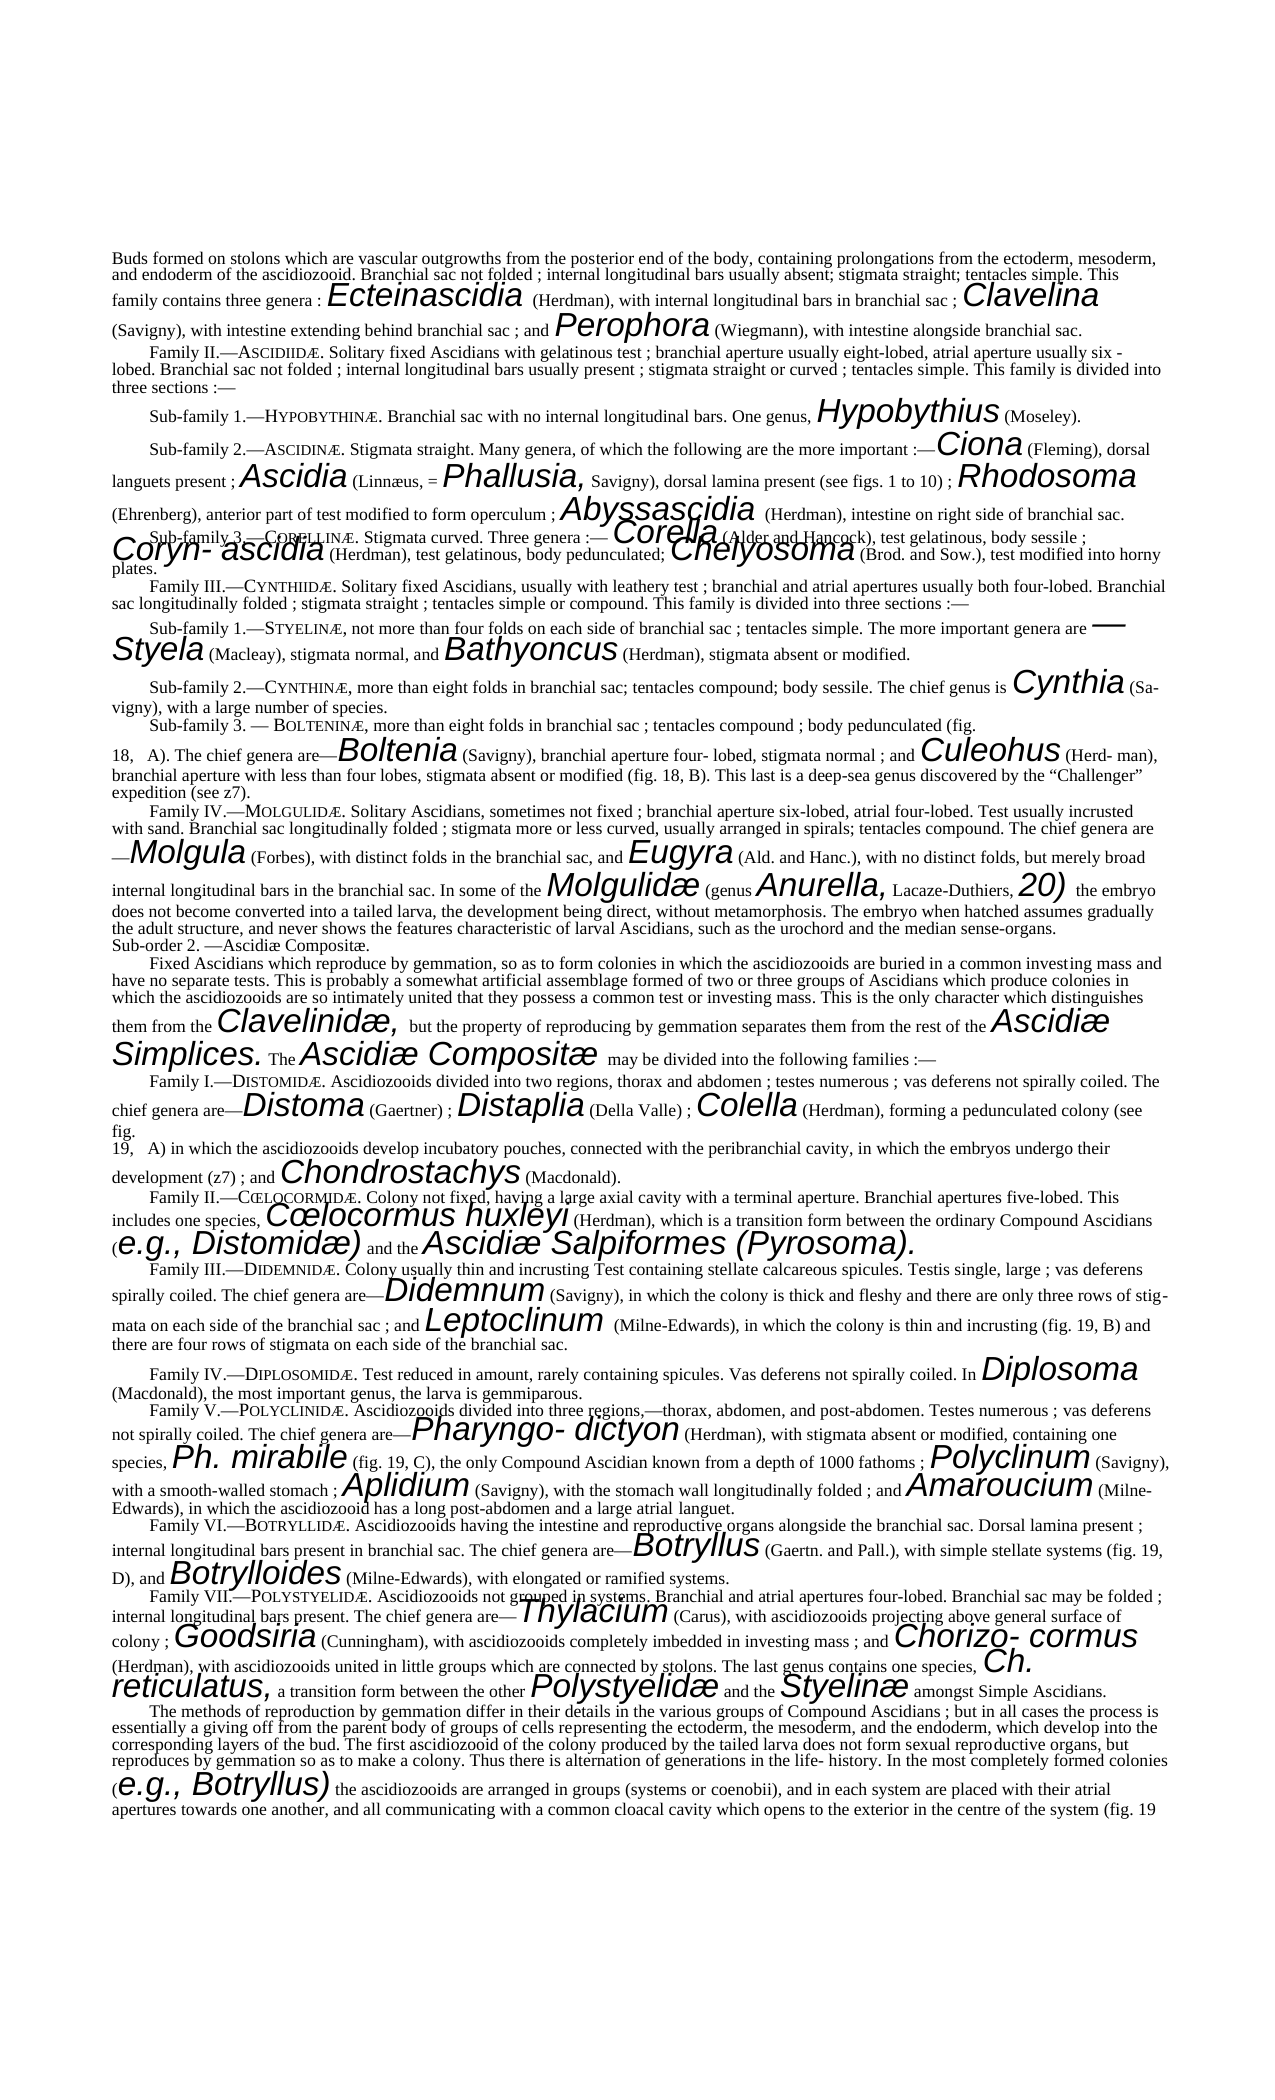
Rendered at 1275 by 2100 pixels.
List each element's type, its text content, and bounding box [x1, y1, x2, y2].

text Sub-family 1.—Hypobythinæ. Branchial sac with no internal longitudinal bars. One genus, Hypobythius (Moseley). [112, 397, 1170, 429]
text Family VI.—Botryllidæ. Ascidiozooids having the intestine and reproductive organs alongside the branchial sac. Dorsal lamina present ; internal longitudinal bars present in branchial sac. The chief genera are—Botryllus (Gaertn. and Pall.), with simple stellate systems (fig. 19, D), and Botrylloides (Milne-Edwards), with elongated or ramified systems. [112, 1518, 1170, 1592]
text Sub-order 2. —Ascidiæ Compositæ. [112, 938, 1170, 955]
text Family III.—Didemnidæ. Colony usually thin and incrusting Test containing stellate calcareous spicules. Testis single, large ; vas deferens spirally coiled. The chief genera are—Didemnum (Savigny), in which the colony is thick and fleshy and there are only three rows of stigmata on each side of the branchial sac ; and Leptoclinum (Milne-Edwards), in which the colony is thin and incrusting (fig. 19, B) and there are four rows of stigmata on each side of the branchial sac. [112, 1262, 1170, 1354]
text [112, 1704, 1170, 1819]
text 18, A). The chief genera are—Boltenia (Savigny), branchial aperture four- lobed, stigmata normal ; and Culeohus (Herd- man), branchial aperture with less than four lobes, stigmata absent or modified (fig. 18, B). This last is a deep-sea genus discovered by the “Challenger” expedition (see z7). [112, 735, 1170, 803]
text Sub-family 2.—Ascidinæ. Stigmata straight. Many genera, of which the following are the more important :—Ciona (Fleming), dorsal languets present ; Ascidia (Linnæus, = Phallusia, Savigny), dorsal lamina present (see figs. 1 to 10) ; Rhodosoma (Ehrenberg), anterior part of test modified to form operculum ; Abyssascidia (Herdman), intestine on right side of branchial sac. [112, 429, 1170, 527]
text Family I.—Distomidæ. Ascidiozooids divided into two regions, thorax and abdomen ; testes numerous ; vas deferens not spirally coiled. The chief genera are—Distoma (Gaertner) ; Distaplia (Della Valle) ; Colella (Herdman), forming a pedunculated colony (see fig. [112, 1072, 1170, 1141]
text Family V.—Polyclinidæ. Ascidiozooids divided into three regions,—thorax, abdomen, and post-abdomen. Testes numerous ; vas deferens not spirally coiled. The chief genera are—Pharyngo- dictyon (Herdman), with stigmata absent or modified, containing one species, Ph. mirabile (fig. 19, C), the only Compound Ascidian known from a depth of 1000 fathoms ; Polyclinum (Savigny), with a smooth-walled stomach ; Aplidium (Savigny), with the stomach wall longitudinally folded ; and Amaroucium (Milne-Edwards), in which the ascidiozooid has a long post-abdomen and a large atrial languet. [112, 1403, 1170, 1518]
text Family II.—Ascidiidæ. Solitary fixed Ascidians with gelatinous test ; branchial aperture usually eight-lobed, atrial aperture usually six - lobed. Branchial sac not folded ; internal longitudinal bars usually present ; stigmata straight or curved ; tentacles simple. This family is divided into three sections :— [112, 344, 1170, 397]
text Fixed Ascidians which reproduce by gemmation, so as to form colonies in which the ascidiozooids are buried in a common investing mass and have no separate tests. This is probably a somewhat artificial assemblage formed of two or three groups of Ascidians which produce colonies in which the ascidiozooids are so intimately united that they possess a common test or investing mass. This is the only character which distinguishes them from the Clavelinidæ, but the property of reproducing by gemmation separates them from the rest of the Ascidiæ Simplices. The Ascidiæ Compositæ may be divided into the following families :— [112, 955, 1170, 1072]
text Family VII.—Polystyelidæ. Ascidiozooids not grouped in systems. Branchial and atrial apertures four-lobed. Branchial sac may be folded ; internal longitudinal bars present. The chief genera are—Thylacium (Carus), with ascidiozooids projecting above general surface of colony ; Goodsiria (Cunningham), with ascidiozooids completely imbedded in investing mass ; and Chorizo- cormus (Herdman), with ascidiozooids united in little groups which are connected by stolons. The last genus contains one species, Ch. reticulatus, a transition form between the other Polystyelidæ and the Styelinæ amongst Simple Ascidians. [112, 1592, 1170, 1704]
text Sub-family 2.—Cynthinæ, more than eight folds in branchial sac; tentacles compound; body sessile. The chief genus is Cynthia (Savigny), with a large number of species. [112, 667, 1170, 717]
text Family IV.—Diplosomidæ. Test reduced in amount, rarely containing spicules. Vas deferens not spirally coiled. In Diplosoma (Macdonald), the most important genus, the larva is gemmiparous. [112, 1354, 1170, 1403]
text Sub-family 3.—Corellinæ. Stigmata curved. Three genera :— Corella (Alder and Hancock), test gelatinous, body sessile ; Coryn- ascidia (Herdman), test gelatinous, body pedunculated; Chelyosoma (Brod. and Sow.), test modified into horny plates. [112, 527, 1170, 578]
text Family III.—Cynthiidæ. Solitary fixed Ascidians, usually with leathery test ; branchial and atrial apertures usually both four-lobed. Branchial sac longitudinally folded ; stigmata straight ; tentacles simple or compound. This family is divided into three sections :— [112, 578, 1170, 613]
text Sub-family 3. — Bolteninæ, more than eight folds in branchial sac ; tentacles compound ; body pedunculated (fig. [112, 717, 1170, 735]
text Family IV.—Molgulidæ. Solitary Ascidians, sometimes not fixed ; branchial aperture six-lobed, atrial four-lobed. Test usually incrusted with sand. Branchial sac longitudinally folded ; stigmata more or less curved, usually arranged in spirals; tentacles compound. The chief genera are—Molgula (Forbes), with distinct folds in the branchial sac, and Eugyra (Ald. and Hanc.), with no distinct folds, but merely broad internal longitudinal bars in the branchial sac. In some of the Molgulidæ (genus Anurella, Lacaze-Duthiers, 20) the embryo does not become converted into a tailed larva, the development being direct, without metamorphosis. The embryo when hatched assumes gradually the adult structure, and never shows the features characteristic of larval Ascidians, such as the urochord and the median sense-organs. [112, 803, 1170, 938]
text 19, A) in which the ascidiozooids develop incubatory pouches, connected with the peribranchial cavity, in which the embryos undergo their development (z7) ; and Chondrostachys (Macdonald). [112, 1141, 1170, 1191]
text Sub-family 1.—Styelinæ, not more than four folds on each side of branchial sac ; tentacles simple. The more important genera are —Styela (Macleay), stigmata normal, and Bathyoncus (Herdman), stigmata absent or modified. [112, 613, 1170, 667]
text Buds formed on stolons which are vascular outgrowths from the posterior end of the body, containing prolongations from the ectoderm, mesoderm, and endoderm of the ascidiozooid. Branchial sac not folded ; internal longitudinal bars usually absent; stigmata straight; tentacles simple. This family contains three genera : Ecteinascidia (Herdman), with internal longitudinal bars in branchial sac ; Clavelina (Savigny), with intestine extending behind branchial sac ; and Perophora (Wiegmann), with intestine alongside branchial sac. [112, 252, 1170, 344]
text Family II.—Cœlocormidæ. Colony not fixed, having a large axial cavity with a terminal aperture. Branchial apertures five-lobed. This includes one species, Cœlocormus huxleyi (Herdman), which is a transition form between the ordinary Compound Ascidians (e.g., Distomidæ) and the Ascidiæ Salpiformes (Pyrosoma). [112, 1191, 1170, 1262]
